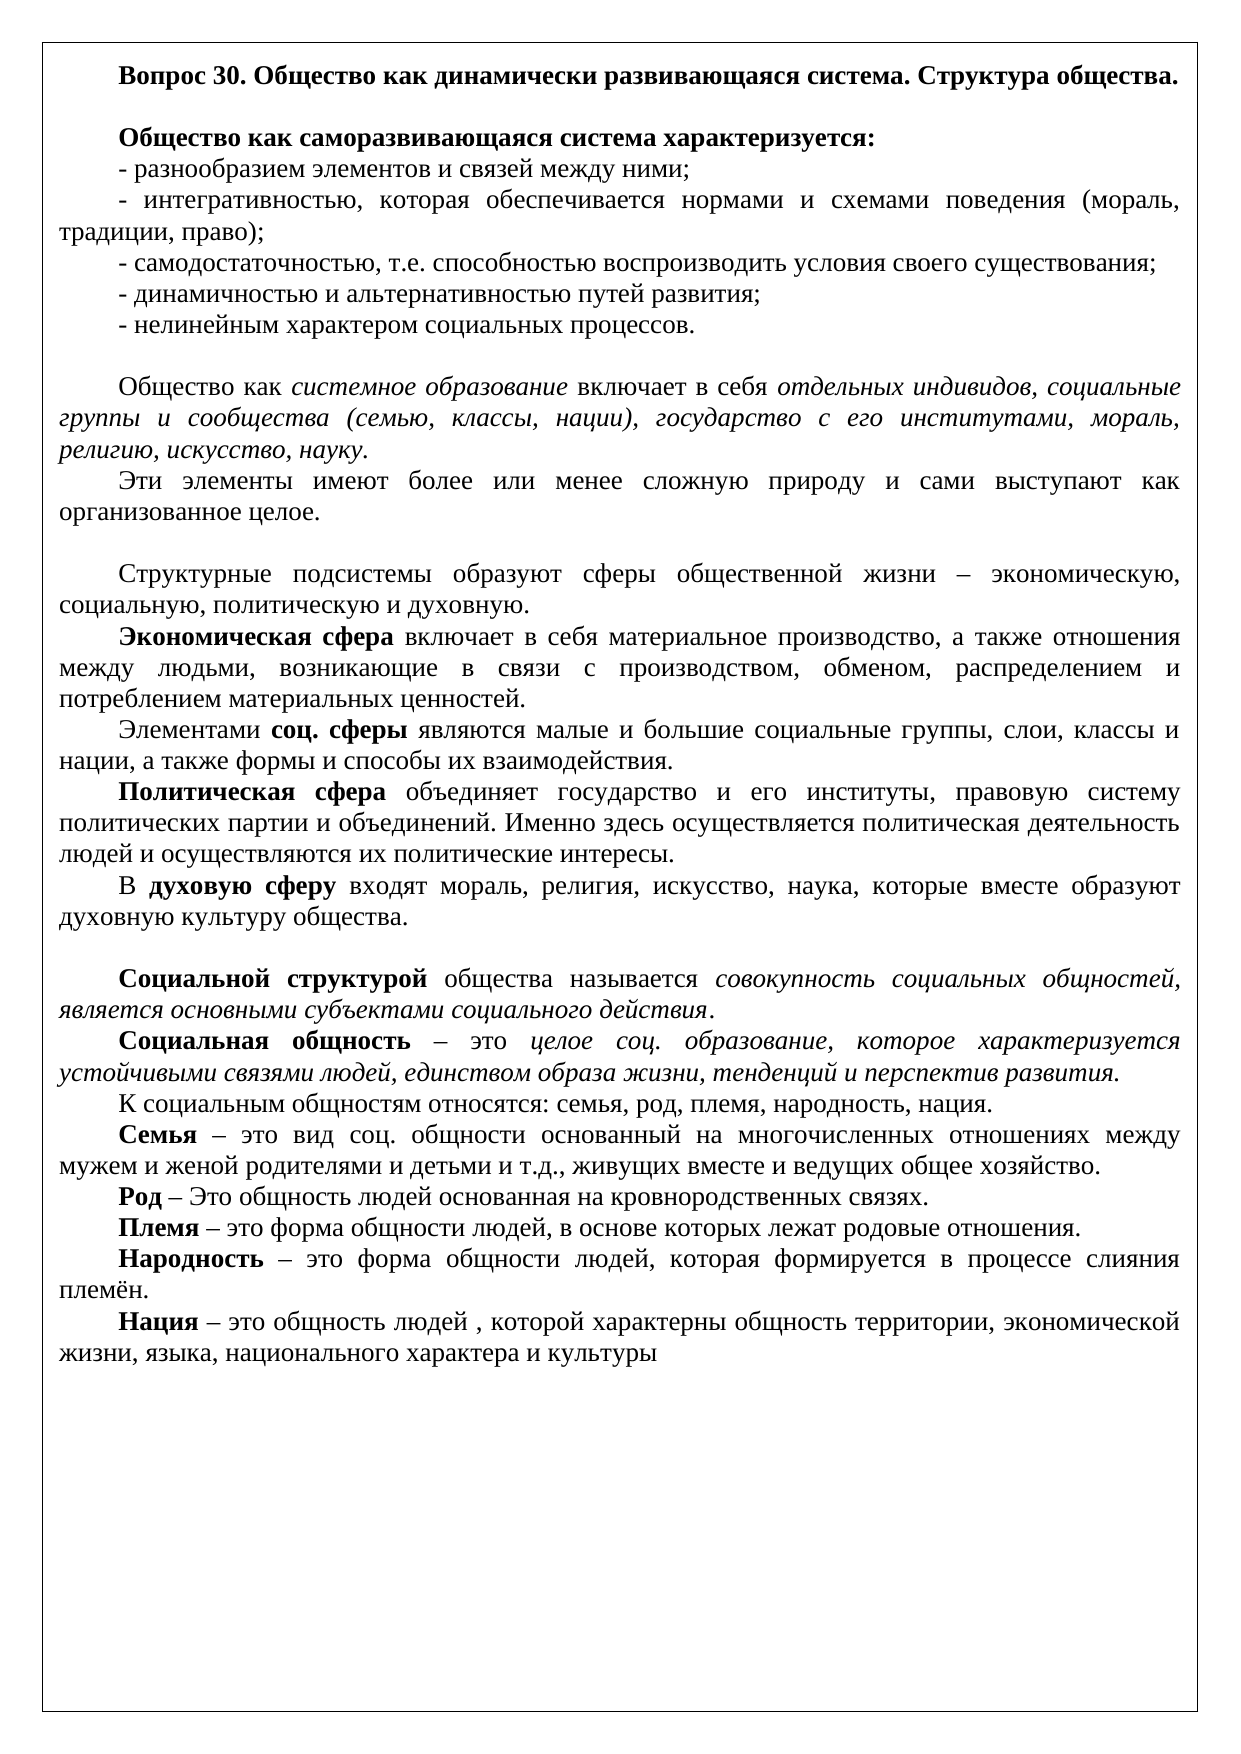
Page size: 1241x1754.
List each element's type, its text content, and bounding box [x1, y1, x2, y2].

text Политическая сфера объединяет государство и его институты, правовую систему политических партии и объединений. Именно здесь осуществляется политическая деятельность людей и осуществляются их политические интересы. [59, 775, 1181, 869]
text Эти элементы имеют более или менее сложную природу и сами выступают как организованное целое. [59, 464, 1181, 526]
text В духовую сферу входят мораль, религия, искусство, наука, которые вместе образуют духовную культуру общества. [59, 869, 1181, 931]
text Нация – это общность людей , которой характерны общность территории, экономической жизни, языка, национального характера и культуры [59, 1305, 1181, 1367]
text - самодостаточностью, т.е. способностью воспроизводить условия своего существования; [59, 246, 1181, 277]
text Вопрос 30. Общество как динамически развивающаяся система. Структура общества. [59, 59, 1181, 90]
text - разнообразием элементов и связей между ними; [59, 152, 1181, 183]
text - интегративностью, которая обеспечивается нормами и схемами поведения (мораль, традиции, право); [59, 183, 1181, 246]
text Социальная общность – это целое соц. образование, которое характеризуется устойчивыми связями людей, единством образа жизни, тенденций и перспектив развития. [59, 1024, 1181, 1087]
text - нелинейным характером социальных процессов. [59, 308, 1181, 339]
text - динамичностью и альтернативностью путей развития; [59, 277, 1181, 308]
text Экономическая сфера включает в себя материальное производство, а также отношения между людьми, возникающие в связи с производством, обменом, распределением и потреблением материальных ценностей. [59, 619, 1181, 713]
text Племя – это форма общности людей, в основе которых лежат родовые отношения. [59, 1211, 1181, 1242]
text Социальной структурой общества называется совокупность социальных общностей, является основными субъектами социального действия. [59, 962, 1181, 1024]
text Общество как саморазвивающаяся система характеризуется: [59, 121, 1181, 152]
text Элементами соц. сферы являются малые и большие социальные группы, слои, классы и нации, а также формы и способы их взаимодействия. [59, 713, 1181, 775]
text Структурные подсистемы образуют сферы общественной жизни – экономическую, социальную, политическую и духовную. [59, 557, 1181, 619]
text Род – Это общность людей основанная на кровнородственных связях. [59, 1180, 1181, 1211]
text Народность – это форма общности людей, которая формируется в процессе слияния племён. [59, 1242, 1181, 1305]
text Семья – это вид соц. общности основанный на многочисленных отношениях между мужем и женой родителями и детьми и т.д., живущих вместе и ведущих общее хозяйство. [59, 1118, 1181, 1180]
text К социальным общностям относятся: семья, род, племя, народность, нация. [59, 1087, 1181, 1118]
text Общество как системное образование включает в себя отдельных индивидов, социальные группы и сообщества (семью, классы, нации), государство с его институтами, мораль, религию, искусство, науку. [59, 370, 1181, 464]
